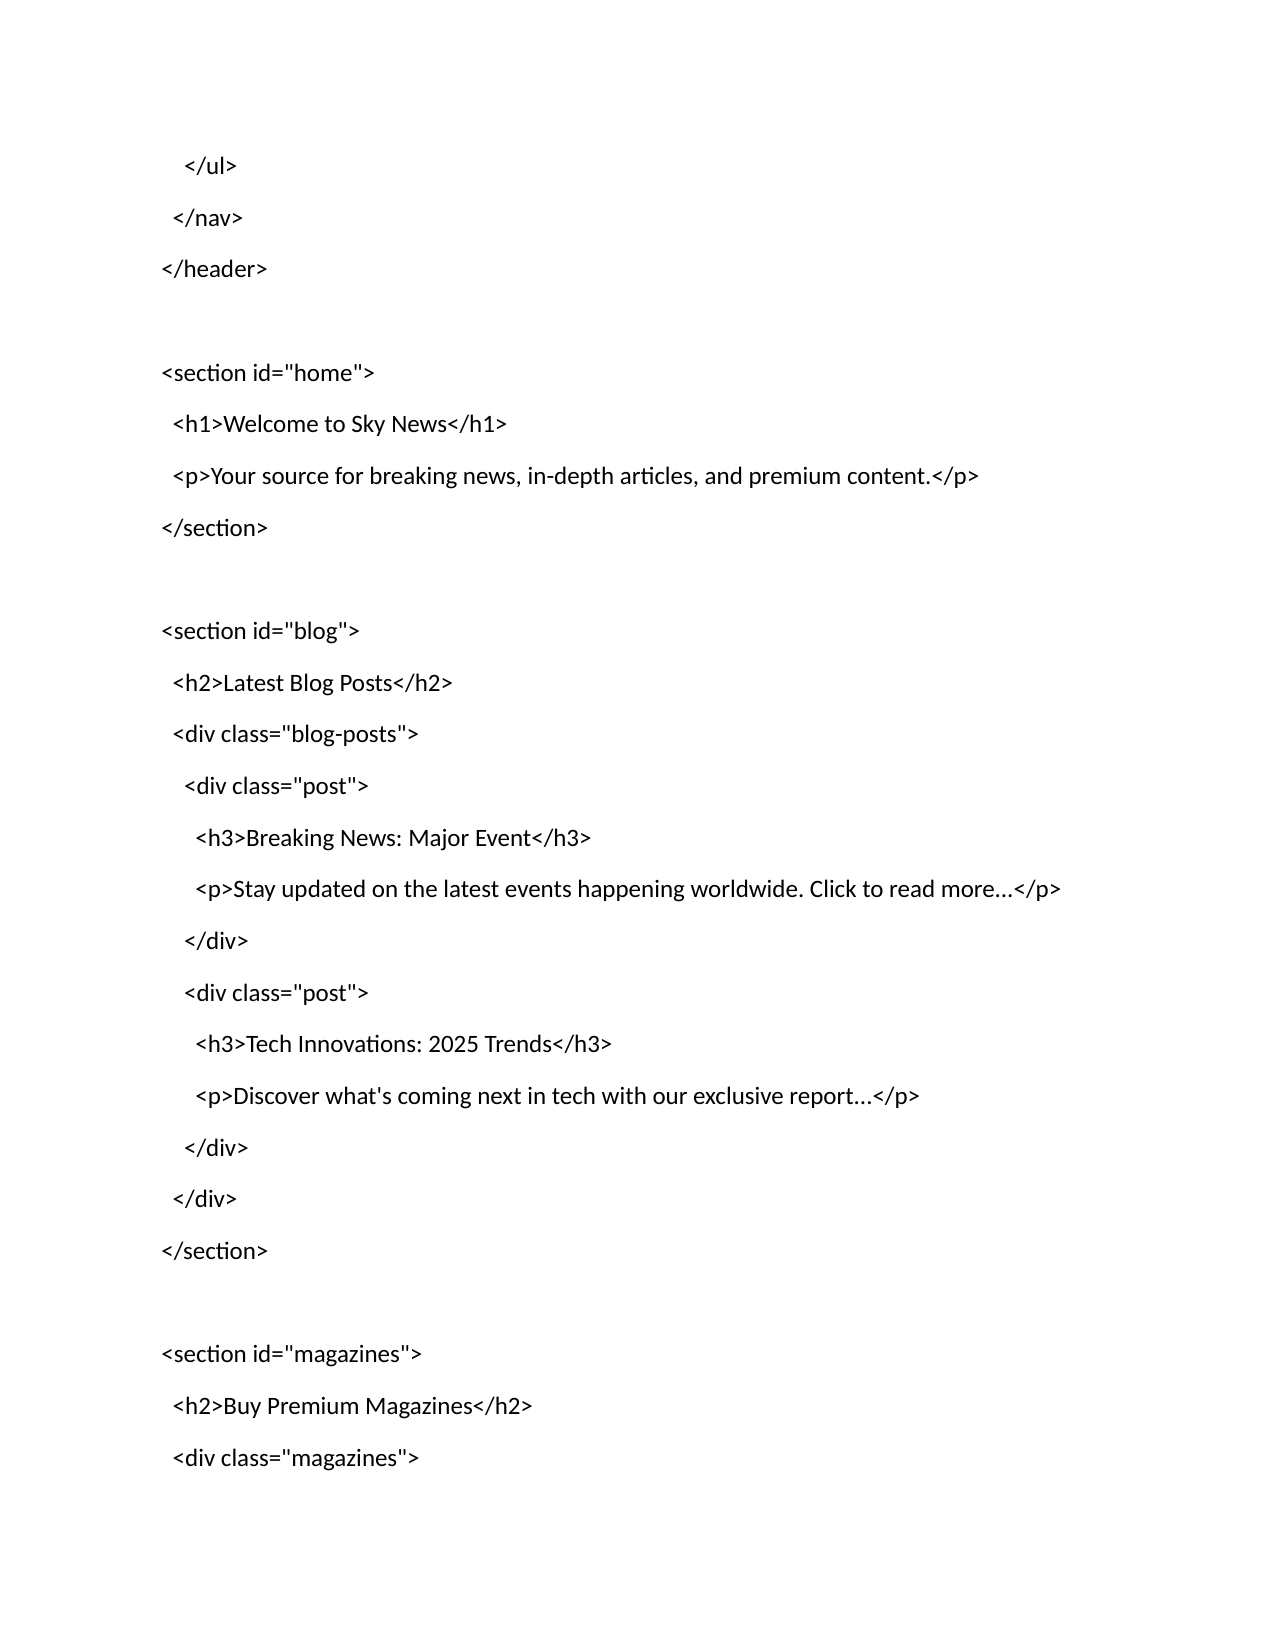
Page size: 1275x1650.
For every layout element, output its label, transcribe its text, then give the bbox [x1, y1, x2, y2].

text </nav> [150, 202, 1125, 232]
text <h2>Buy Premium Magazines</h2> [150, 1390, 1125, 1421]
text <h3>Tech Innovations: 2025 Trends</h3> [150, 1028, 1125, 1059]
text <section id="blog"> [150, 615, 1125, 646]
text <section id="home"> [150, 357, 1125, 387]
text <h3>Breaking News: Major Event</h3> [150, 822, 1125, 852]
text </div> [150, 925, 1125, 956]
text <div class="post"> [150, 977, 1125, 1007]
text <h2>Latest Blog Posts</h2> [150, 667, 1125, 697]
text <div class="blog-posts"> [150, 718, 1125, 749]
text </ul> [150, 150, 1125, 181]
text <p>Discover what's coming next in tech with our exclusive report...</p> [150, 1080, 1125, 1111]
text <div class="post"> [150, 770, 1125, 801]
text </div> [150, 1132, 1125, 1162]
text <h1>Welcome to Sky News</h1> [150, 408, 1125, 439]
text <div class="magazines"> [150, 1442, 1125, 1472]
text <p>Your source for breaking news, in-depth articles, and premium content.</p> [150, 460, 1125, 491]
text </section> [150, 1235, 1125, 1266]
text </section> [150, 512, 1125, 542]
text </div> [150, 1183, 1125, 1214]
text <p>Stay updated on the latest events happening worldwide. Click to read more...</p> [150, 873, 1125, 904]
text <section id="magazines"> [150, 1338, 1125, 1369]
text </header> [150, 253, 1125, 284]
